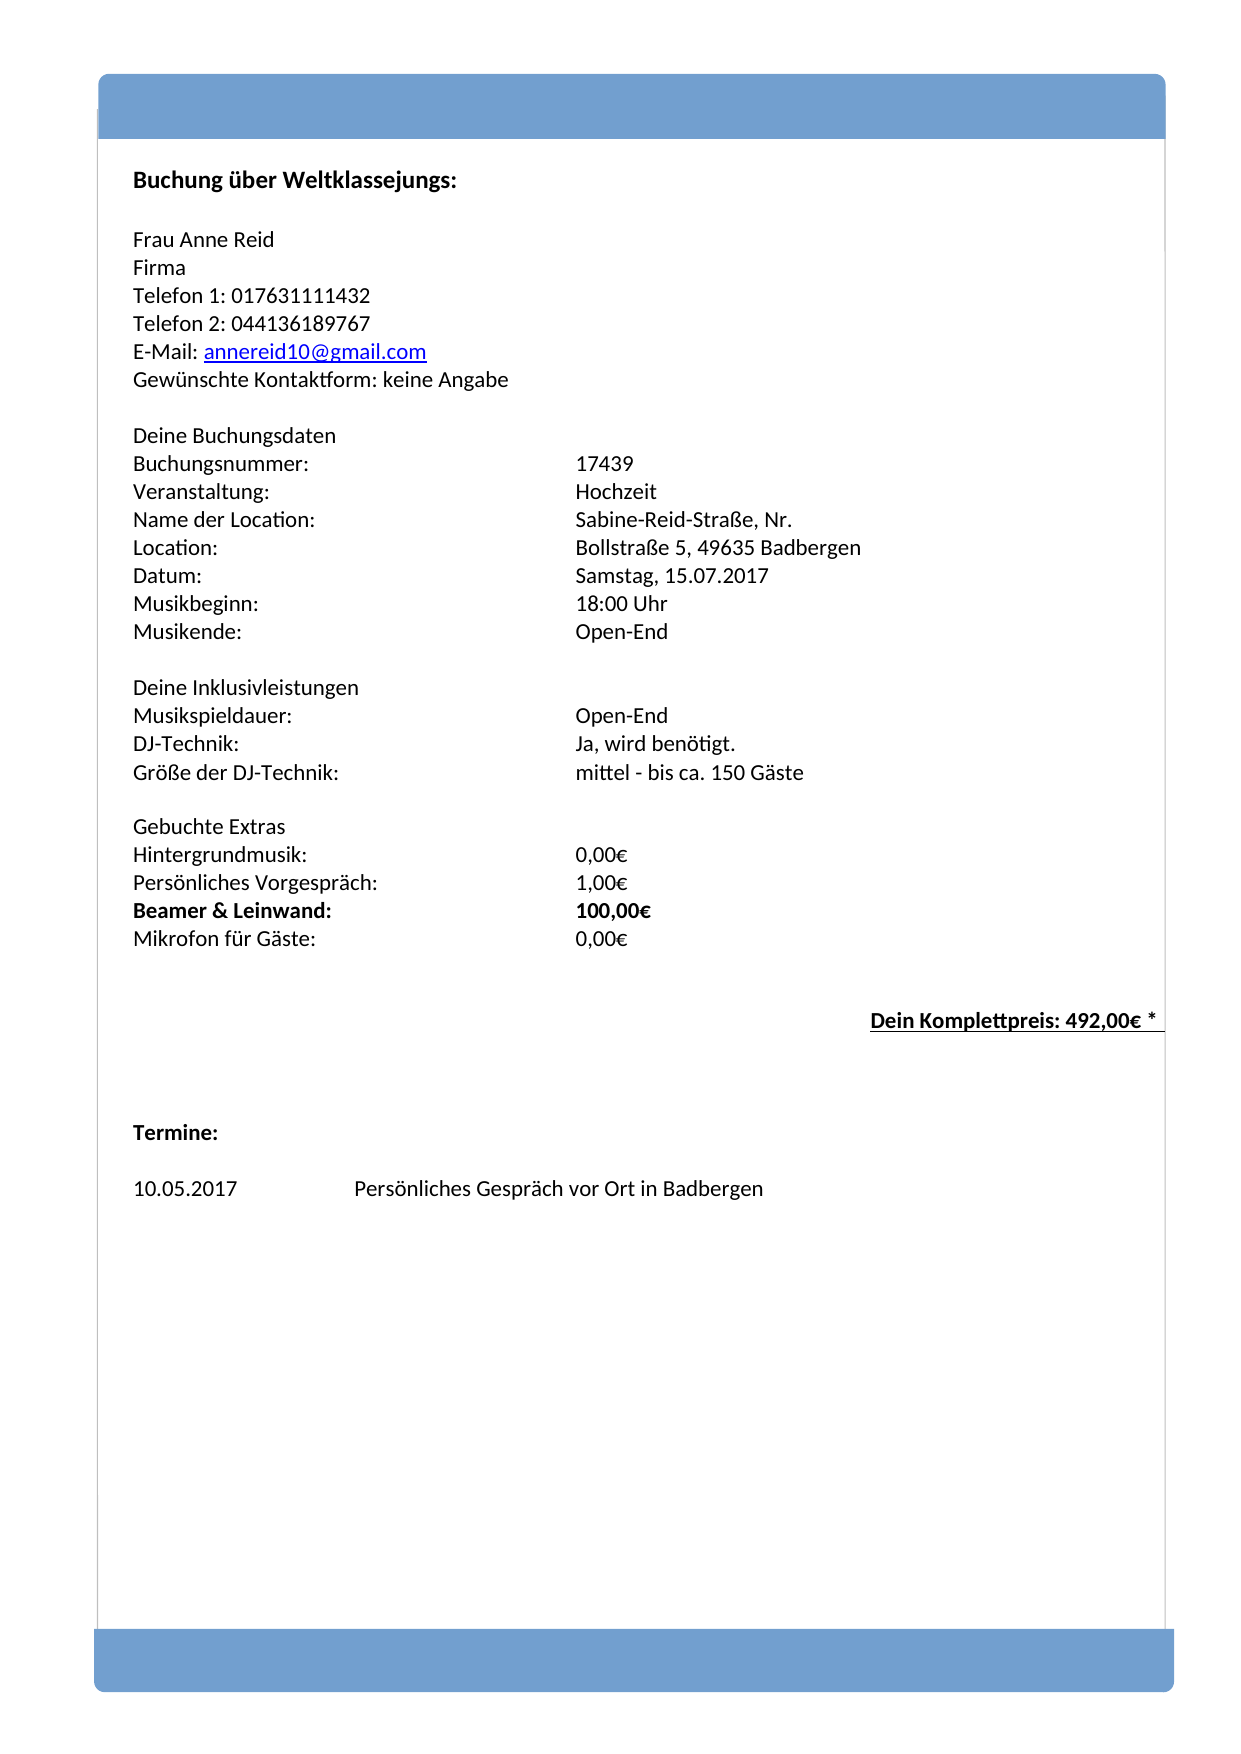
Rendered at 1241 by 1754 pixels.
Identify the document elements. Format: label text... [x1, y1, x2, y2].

text Name der Location: Sabine-Reid-Straße, Nr. [133, 505, 1181, 533]
text Termine: [59, 1118, 1181, 1147]
text 10.05.2017 Persönliches Gespräch vor Ort in Badbergen [59, 1174, 1181, 1229]
text Frau Anne Reid Firma Telefon 1: 017631111432 Telefon 2: 044136189767 E-Mail: annereid10@gmail.com Gewünschte Kontaktform: keine Angabe Deine Buchungsdaten Buchungsnummer: 17439 Veranstaltung: Hochzeit [133, 195, 1181, 505]
text Location: Bollstraße 5, 49635 Badbergen Datum: Samstag, 15.07.2017 Musikbeginn: 18:00 Uhr Musikende: Open-End Deine Inklusivleistungen Musikspieldauer: Open-End DJ-Technik: Ja, wird benötigt. Größe der DJ-Technik: mittel - bis ca. 150 Gäste [133, 533, 1181, 786]
text Dein Komplettpreis: 492,00€ * [797, 1006, 1181, 1034]
text Buchung über Weltklassejungs: [59, 164, 1181, 195]
text Gebuchte Extras Hintergrundmusik: 0,00€ Persönliches Vorgespräch: 1,00€ Beamer & Leinwand: 100,00€ Mikrofon für Gäste: 0,00€ [133, 786, 1181, 1006]
